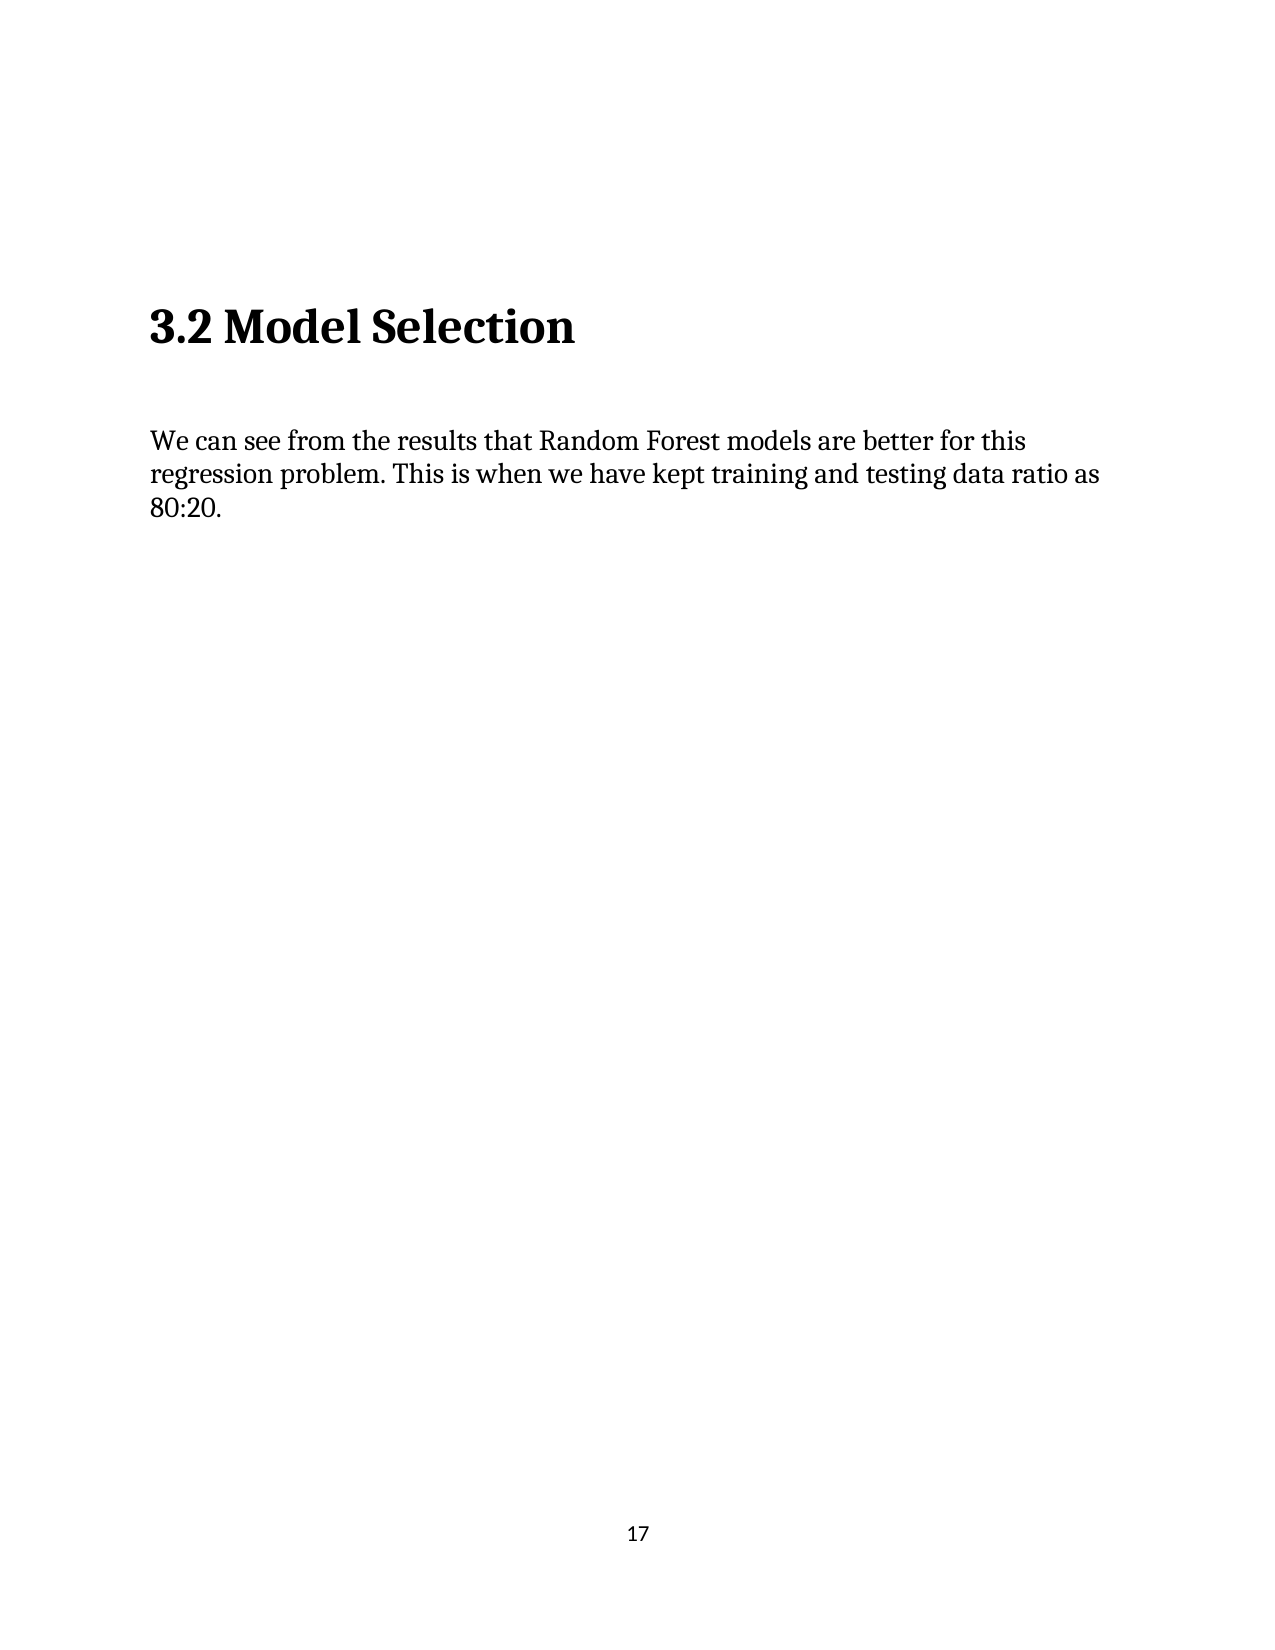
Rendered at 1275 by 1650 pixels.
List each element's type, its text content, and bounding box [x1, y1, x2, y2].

text We can see from the results that Random Forest models are better for this regression problem. This is when we have kept training and testing data ratio as 80:20. [150, 424, 1125, 524]
subtitle 3.2 Model Selection [150, 298, 1125, 356]
